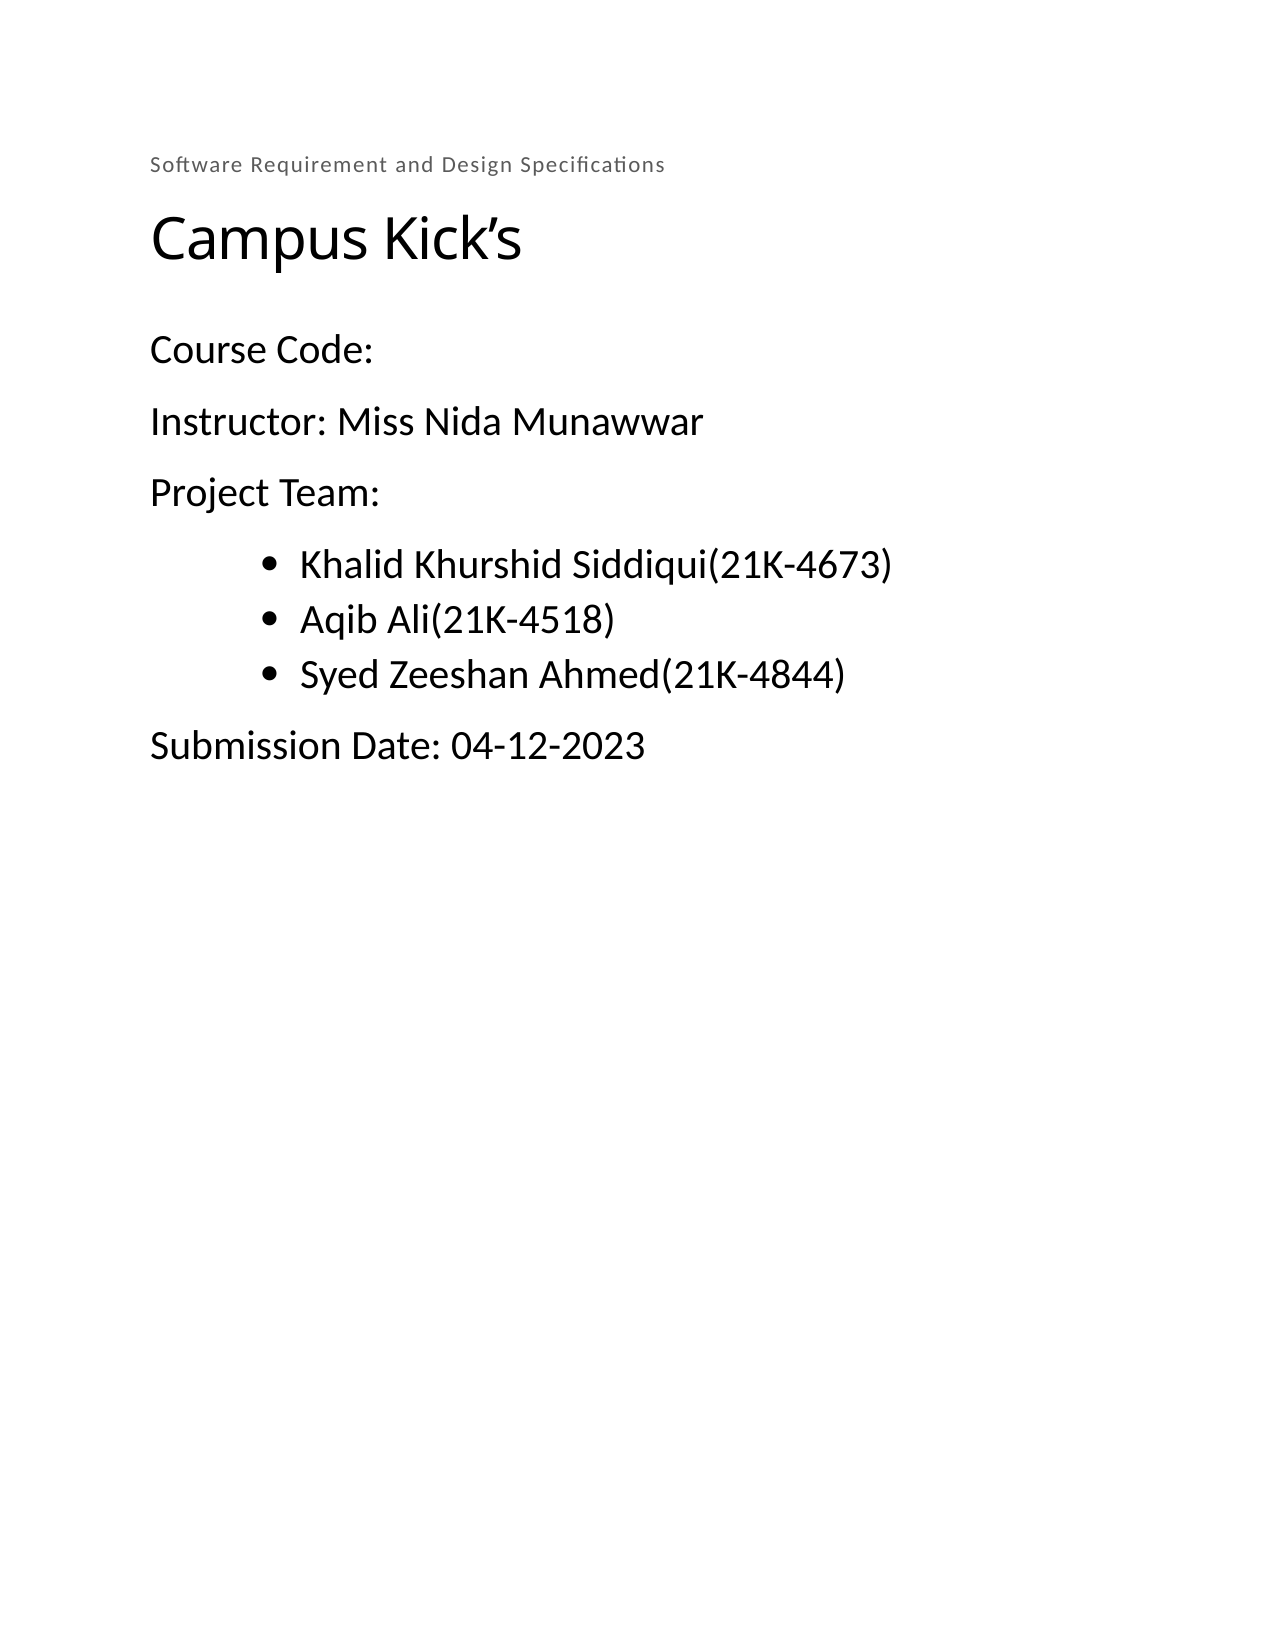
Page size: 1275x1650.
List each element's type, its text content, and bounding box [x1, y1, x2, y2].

subtitle Software Requirement and Design Specifications [150, 150, 1125, 178]
list Syed Zeeshan Ahmed(21K-4844) [262, 648, 1125, 698]
list Aqib Ali(21K-4518) [262, 593, 1125, 644]
text Course Code: [150, 323, 1125, 374]
text Project Team: [150, 466, 1125, 517]
title Campus Kick’s [150, 197, 1125, 276]
text Submission Date: 04-12-2023 [150, 719, 1125, 770]
text Instructor: Miss Nida Munawwar [150, 395, 1125, 446]
list Khalid Khurshid Siddiqui(21K-4673) [262, 538, 1125, 589]
